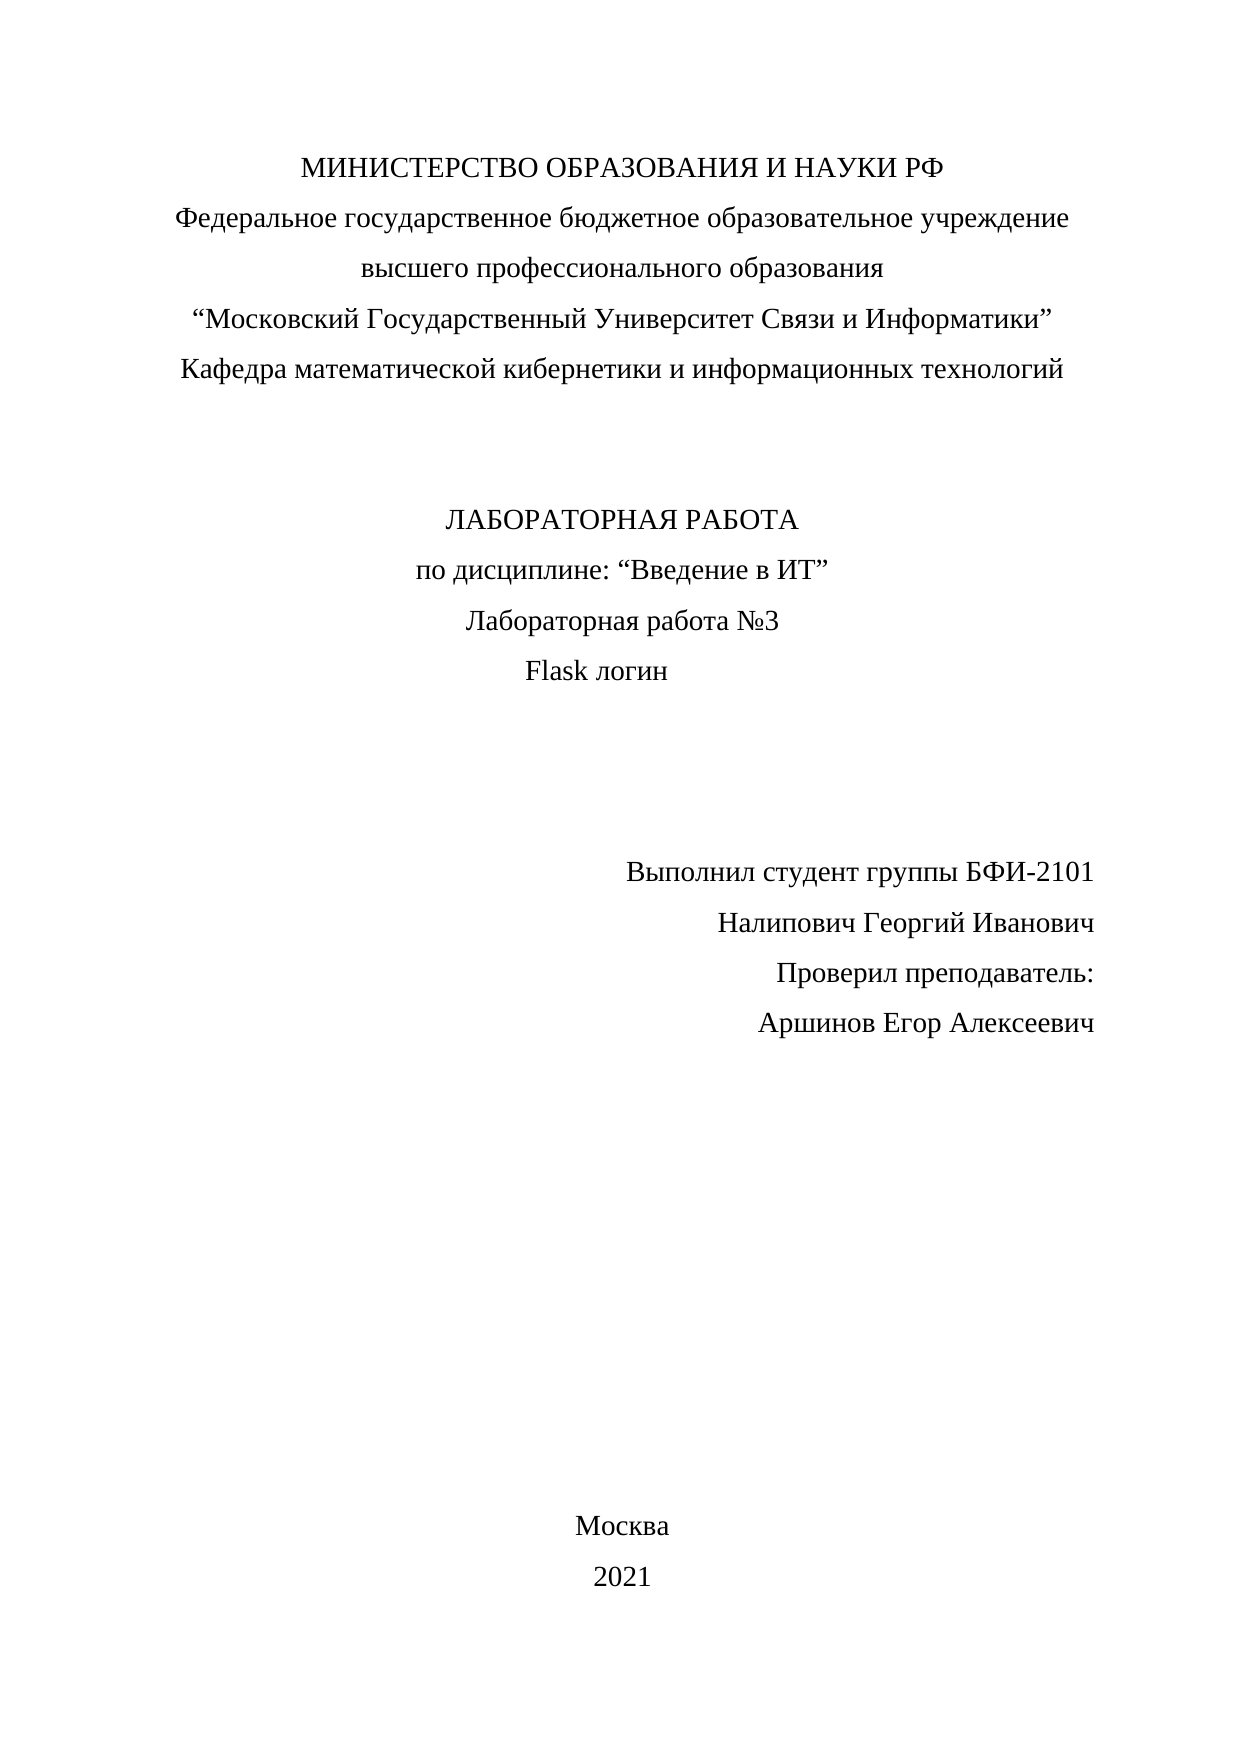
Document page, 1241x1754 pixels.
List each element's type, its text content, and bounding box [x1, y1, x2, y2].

text Лабораторная работа №3 [150, 603, 1094, 636]
text Flask логин [150, 653, 1094, 687]
text “Московский Государственный Университет Связи и Информатики” [150, 301, 1094, 334]
text Федеральное государственное бюджетное образовательное учреждение высшего профессионального образования [150, 200, 1094, 284]
text по дисциплине: “Введение в ИТ” [150, 552, 1094, 586]
text Москва [150, 1508, 1094, 1542]
text ЛАБОРАТОРНАЯ РАБОТА [150, 502, 1094, 536]
text Проверил преподаватель: [150, 955, 1094, 988]
text Кафедра математической кибернетики и информационных технологий [150, 351, 1094, 385]
text МИНИСТЕРСТВО ОБРАЗОВАНИЯ И НАУКИ РФ [150, 150, 1094, 183]
text 2021 [150, 1559, 1094, 1592]
text Налипович Георгий Иванович [150, 905, 1094, 938]
text Выполнил студент группы БФИ-2101 [150, 854, 1094, 888]
text Аршинов Егор Алексеевич [150, 1005, 1094, 1039]
